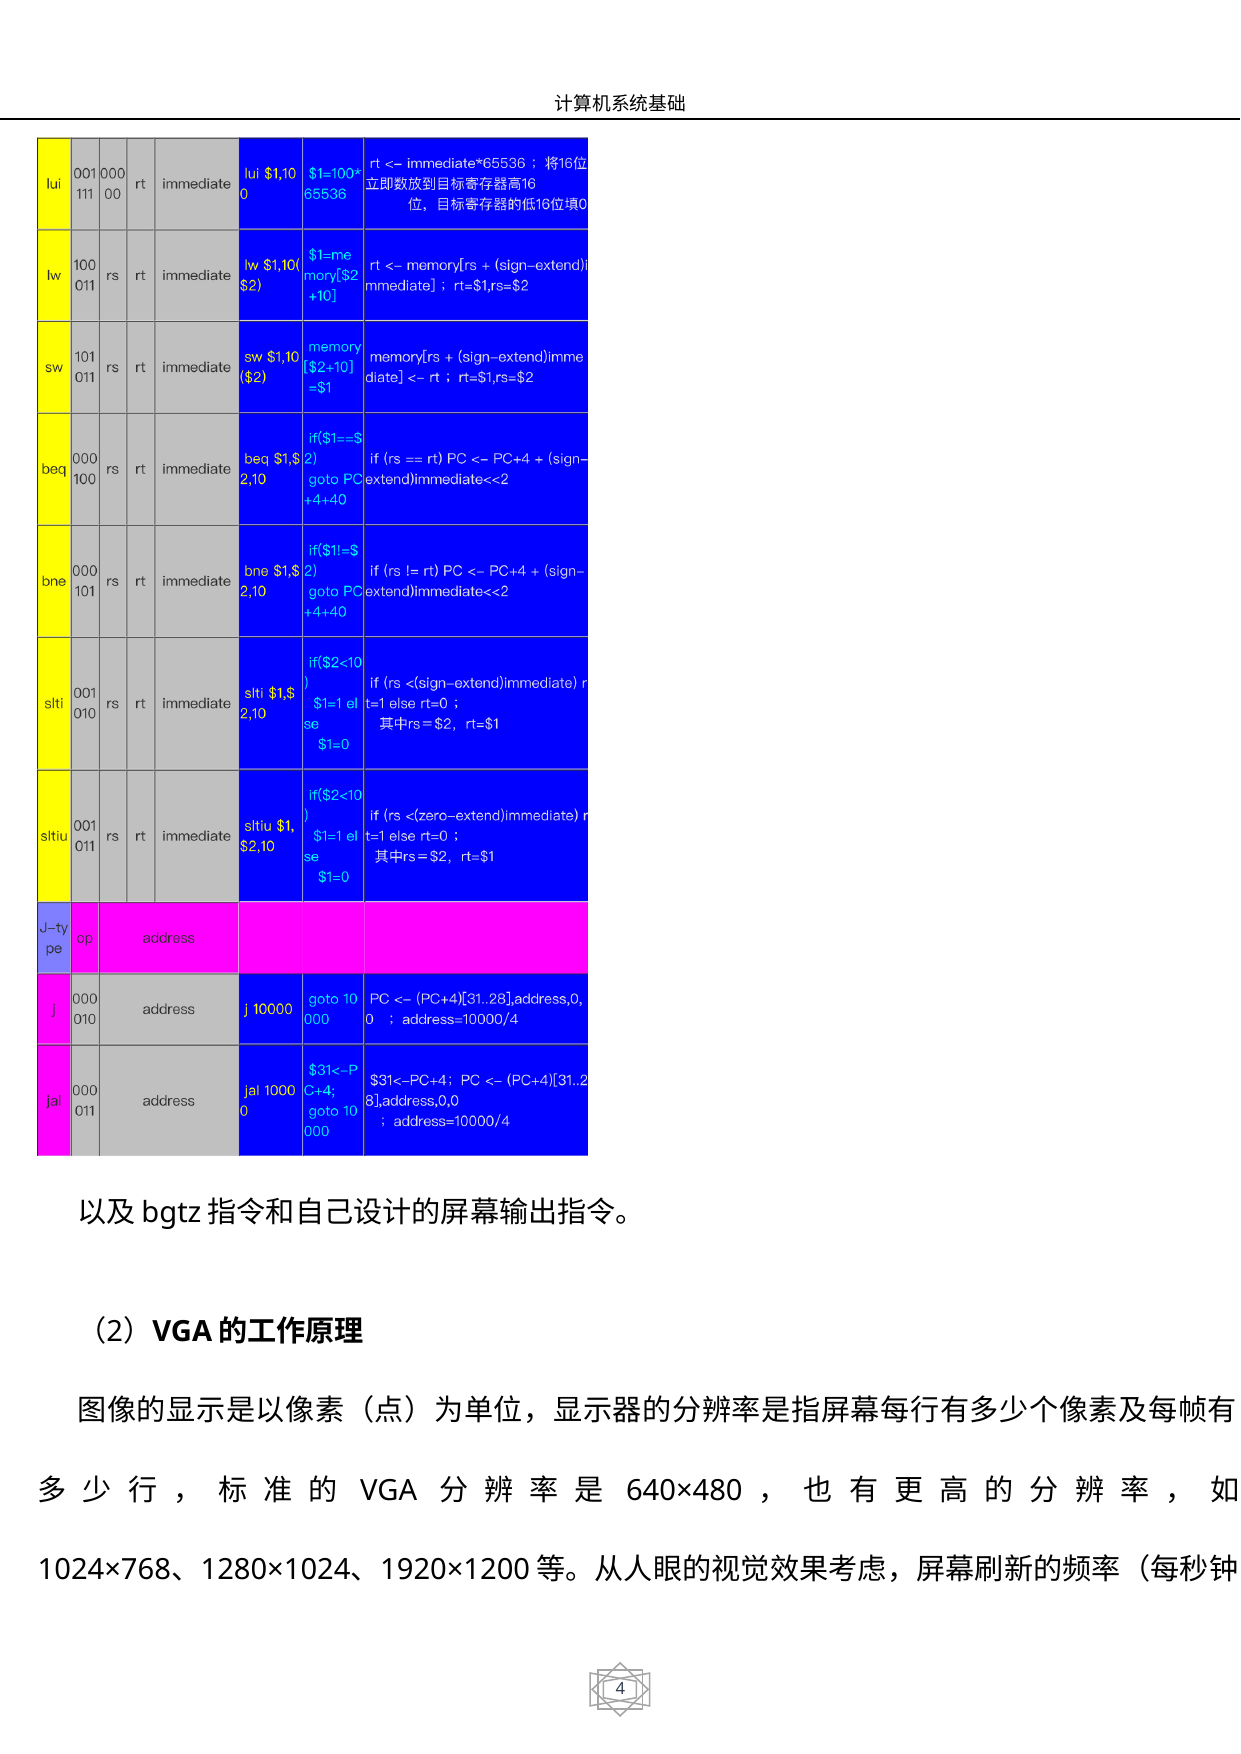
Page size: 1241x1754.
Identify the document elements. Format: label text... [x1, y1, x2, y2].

text （2）VGA的工作原理 [37, 1289, 1240, 1368]
picture [37, 137, 588, 1156]
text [37, 1368, 1240, 1606]
text 以及bgtz指令和自己设计的屏幕输出指令。 [37, 1170, 1240, 1249]
